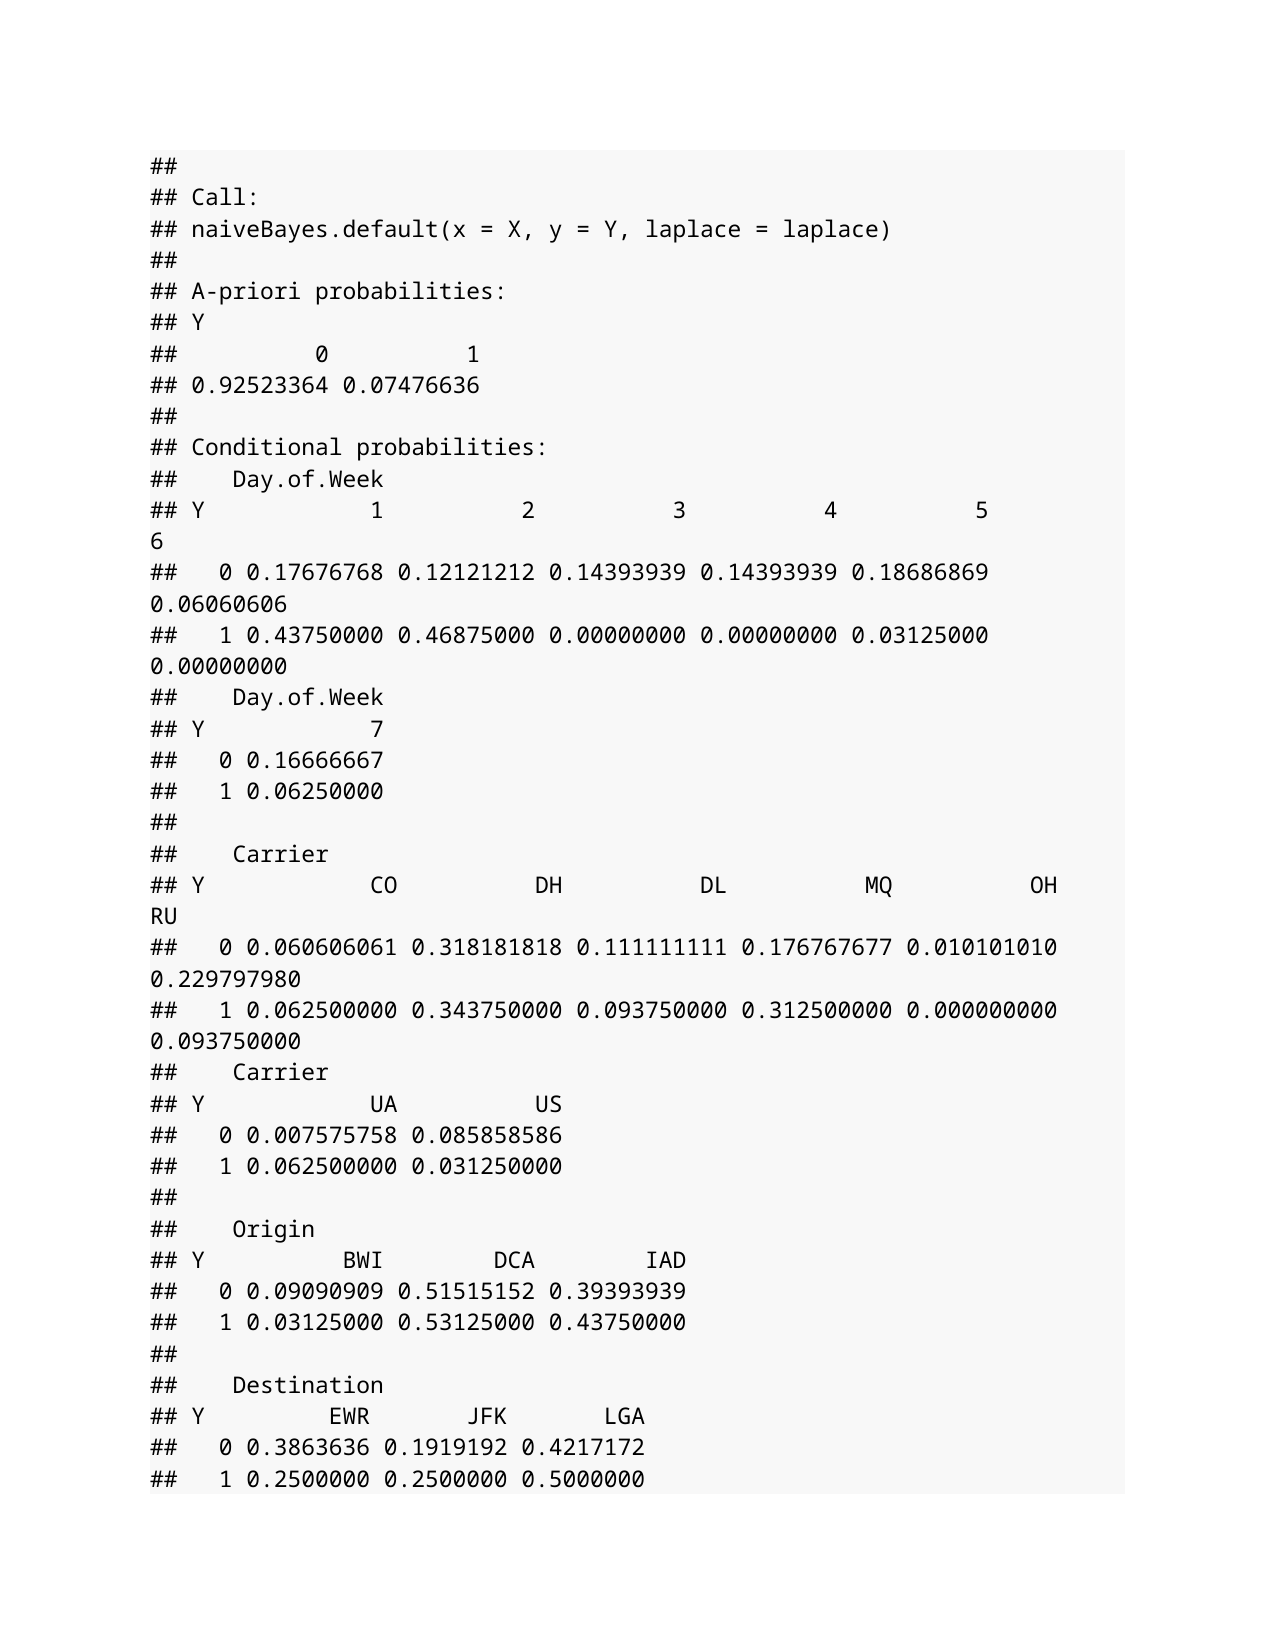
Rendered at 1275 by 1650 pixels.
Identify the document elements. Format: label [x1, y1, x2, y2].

text [150, 150, 1125, 1494]
